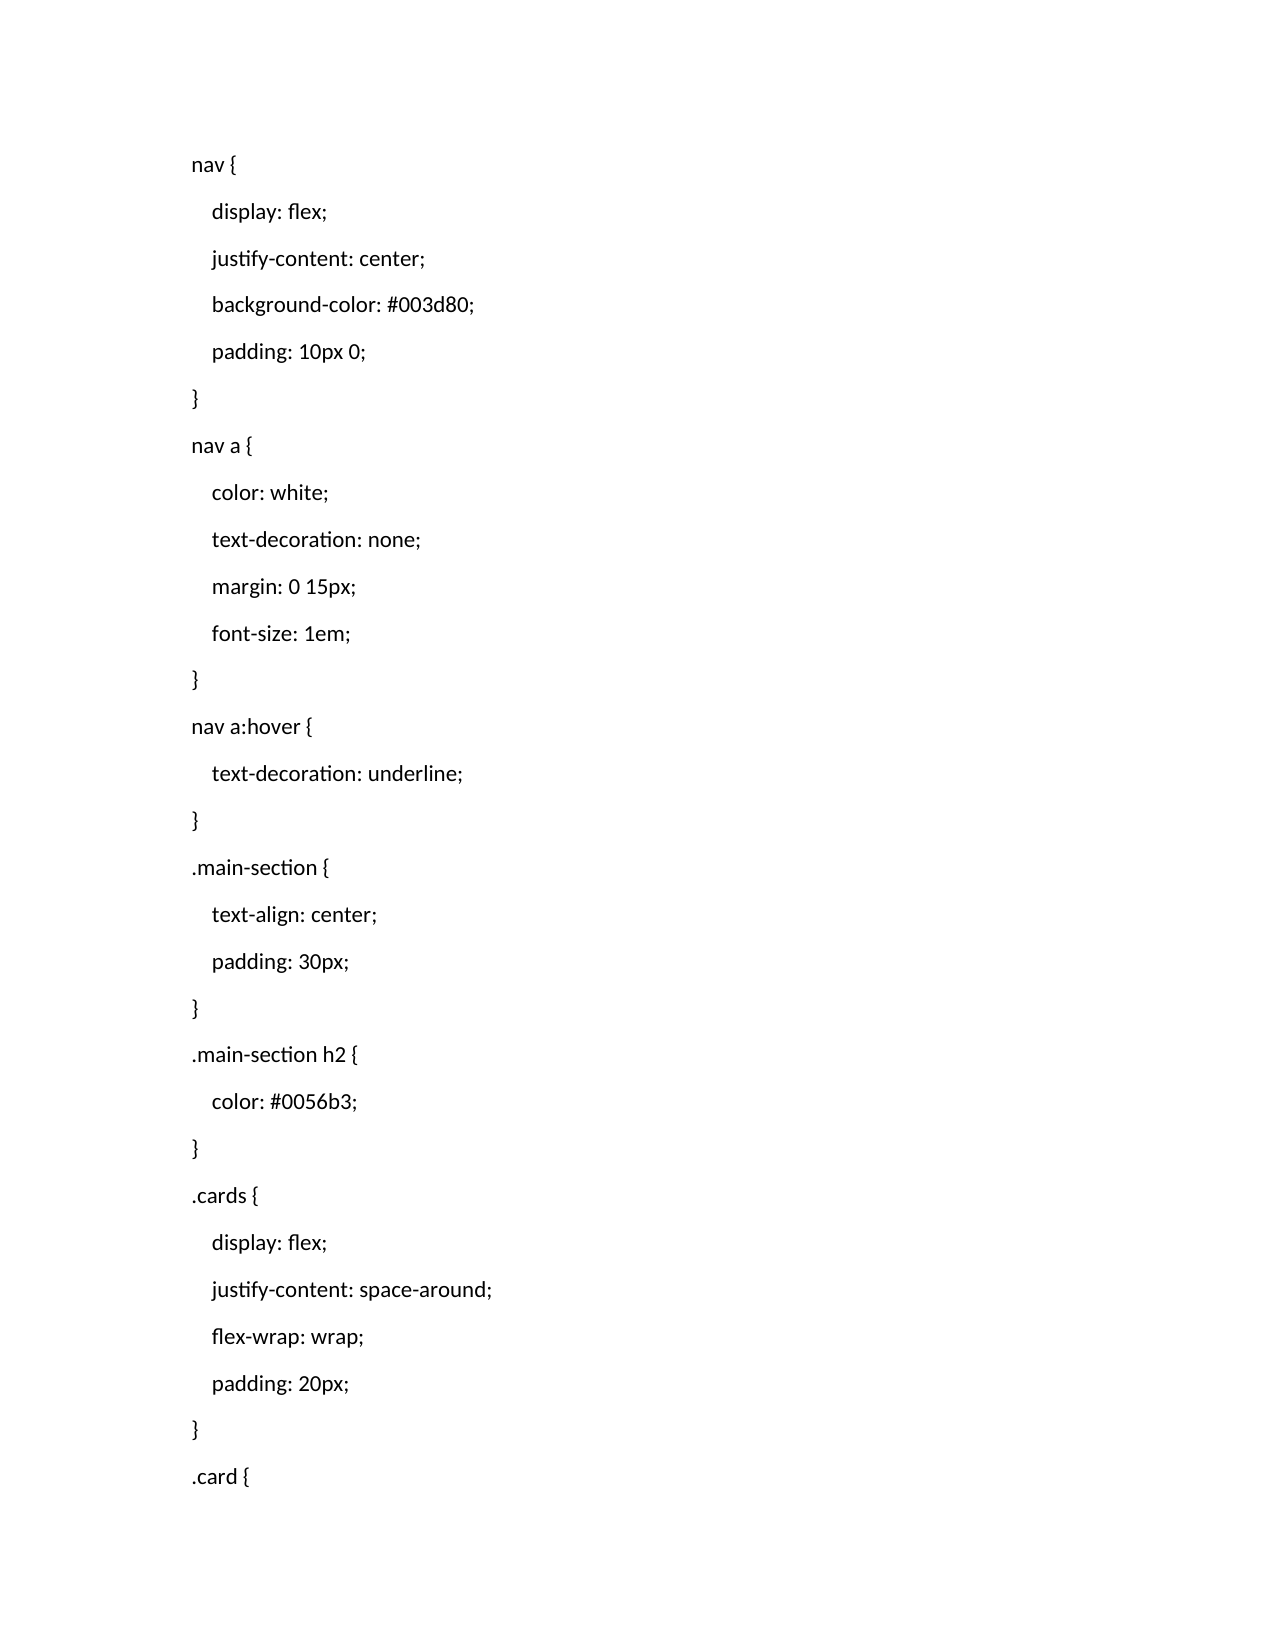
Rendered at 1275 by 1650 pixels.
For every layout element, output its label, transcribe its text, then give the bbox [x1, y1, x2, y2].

text text-decoration: underline; [150, 759, 1125, 787]
text justify-content: center; [150, 244, 1125, 272]
text nav a { [150, 431, 1125, 459]
text color: white; [150, 478, 1125, 506]
text text-align: center; [150, 900, 1125, 928]
text .main-section h2 { [150, 1041, 1125, 1069]
text } [150, 806, 1125, 834]
text padding: 10px 0; [150, 337, 1125, 366]
text justify-content: space-around; [150, 1275, 1125, 1303]
text background-color: #003d80; [150, 291, 1125, 319]
text text-decoration: none; [150, 525, 1125, 553]
text margin: 0 15px; [150, 572, 1125, 600]
text } [150, 994, 1125, 1022]
text } [150, 384, 1125, 412]
text .card { [150, 1462, 1125, 1491]
text padding: 20px; [150, 1369, 1125, 1397]
text nav a:hover { [150, 712, 1125, 741]
text } [150, 1416, 1125, 1444]
text .main-section { [150, 853, 1125, 881]
text flex-wrap: wrap; [150, 1322, 1125, 1350]
text display: flex; [150, 197, 1125, 225]
text } [150, 666, 1125, 694]
text font-size: 1em; [150, 619, 1125, 647]
text nav { [150, 150, 1125, 178]
text display: flex; [150, 1228, 1125, 1256]
text padding: 30px; [150, 947, 1125, 975]
text color: #0056b3; [150, 1087, 1125, 1116]
text .cards { [150, 1181, 1125, 1209]
text } [150, 1134, 1125, 1162]
